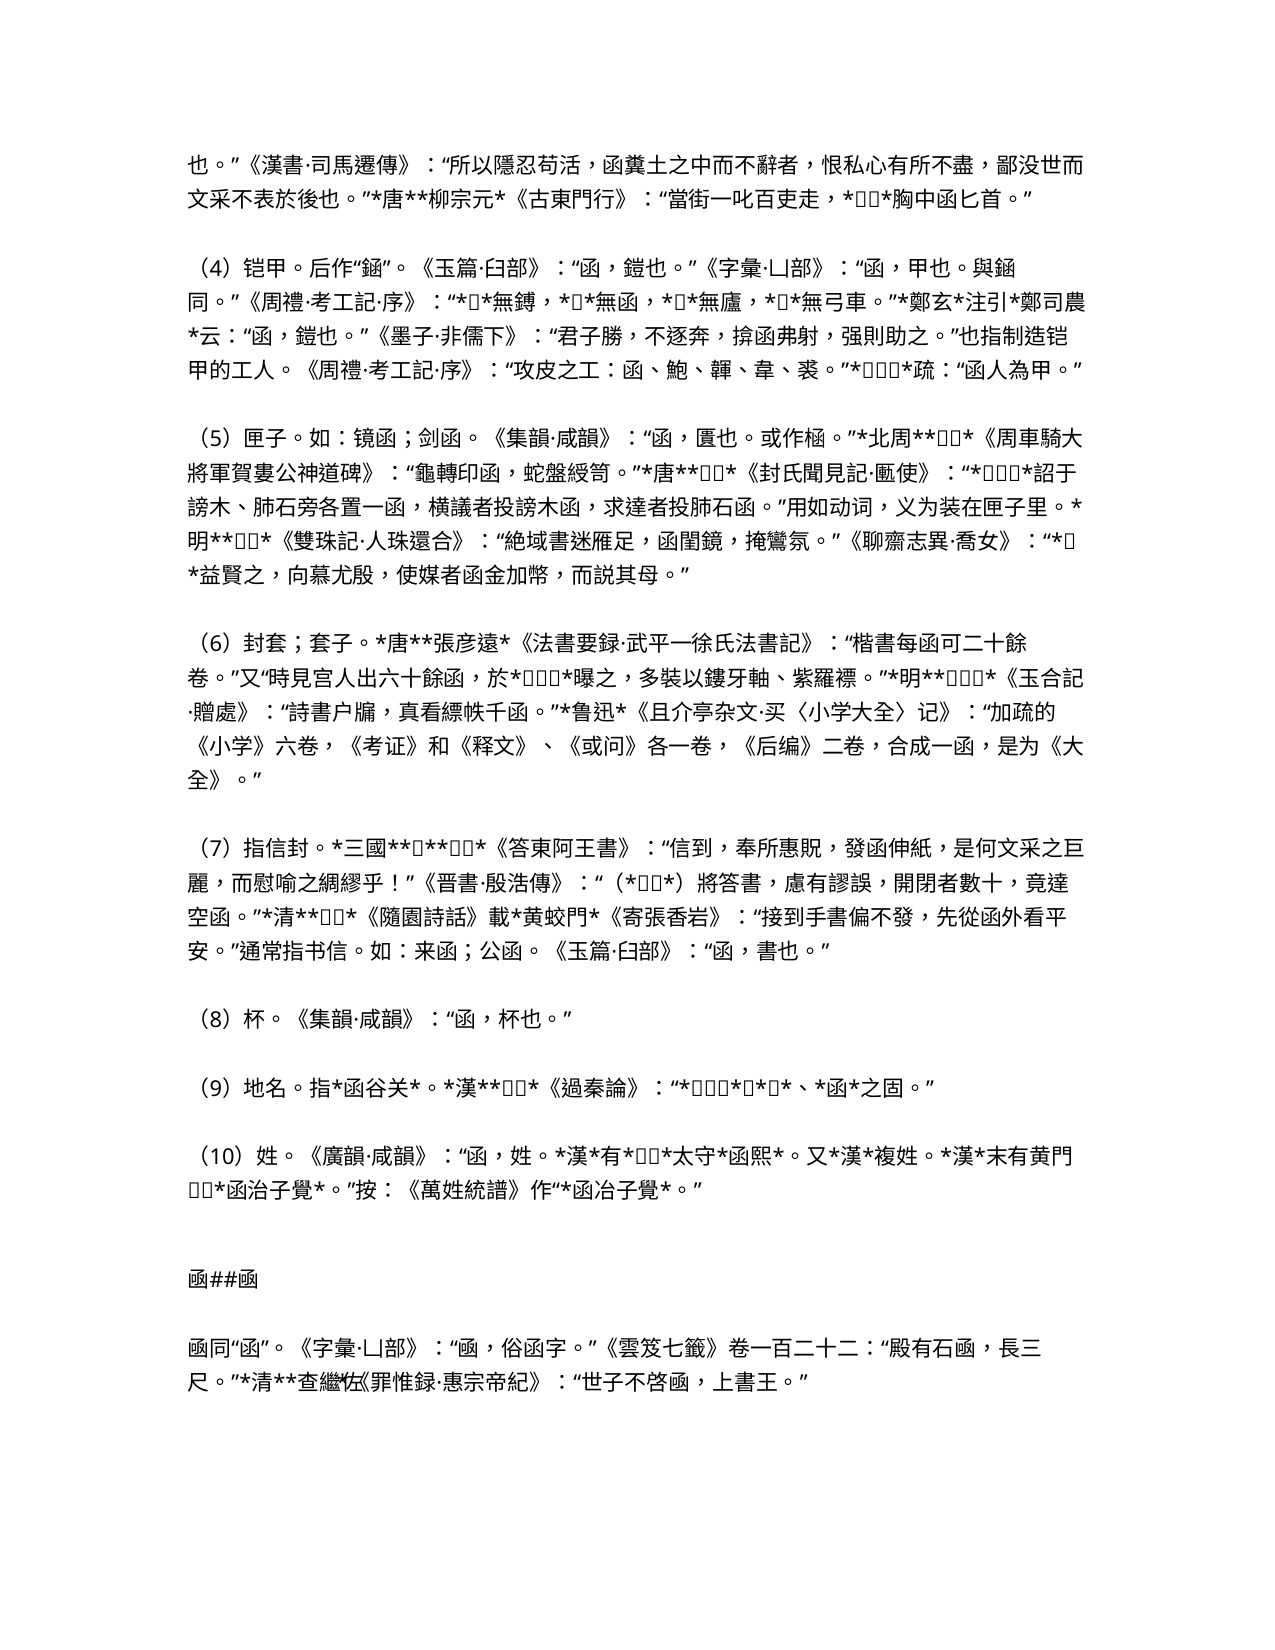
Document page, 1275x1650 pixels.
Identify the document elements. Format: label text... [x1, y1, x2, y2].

text 凾##凾 凾同“函”。《字彙·凵部》：“凾，俗函字。”《雲笈七籤》卷一百二十二：“殿有石凾，長三尺。”*清**查繼佐*《罪惟録·惠宗帝紀》：“世子不啓凾，上書王。” [187, 1264, 1087, 1431]
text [187, 150, 1087, 1239]
